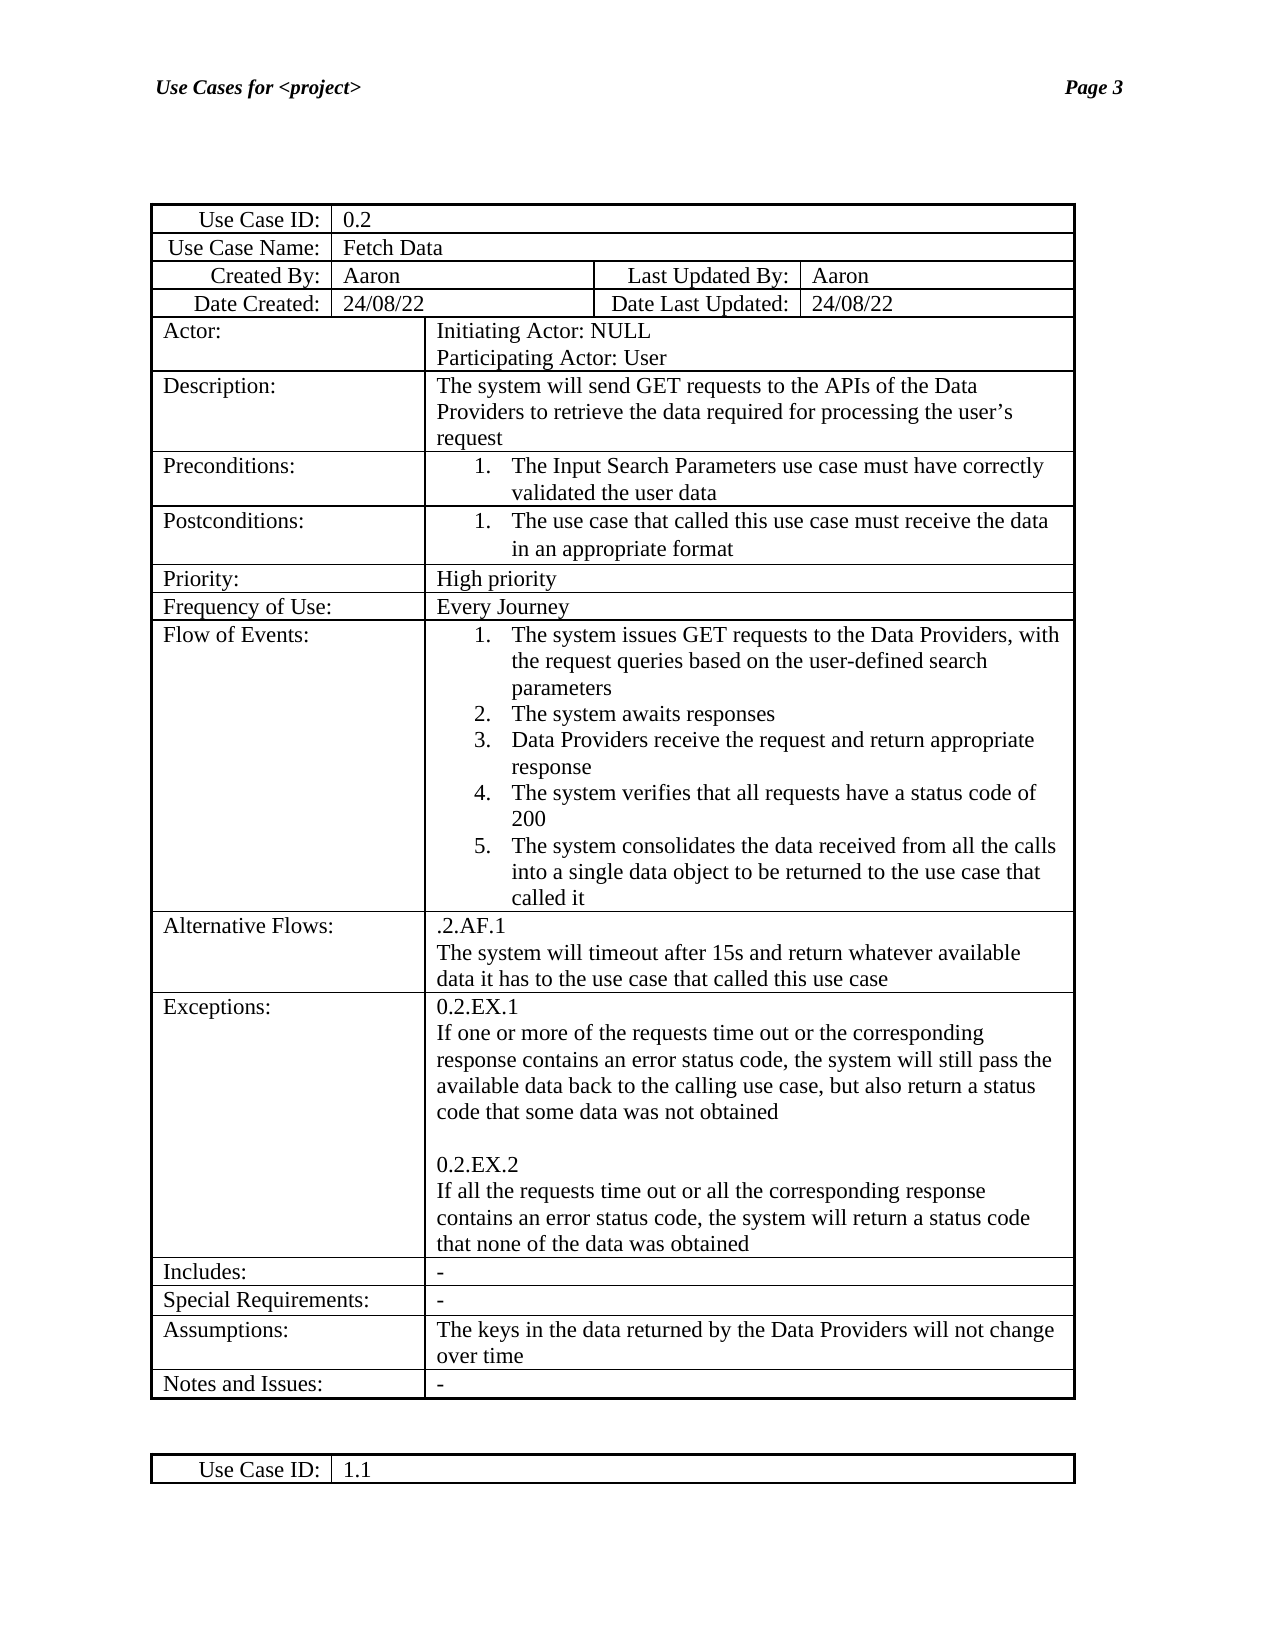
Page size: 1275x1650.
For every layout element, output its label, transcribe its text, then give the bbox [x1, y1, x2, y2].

table_cell Every Journey [426, 593, 1073, 619]
table_cell The Input Search Parameters use case must have correctly validated the user data [426, 452, 1073, 505]
table_header 1.1 [332, 1456, 1073, 1482]
table_cell 24/08/22 [332, 290, 593, 316]
table_cell Flow of Events: [153, 621, 424, 911]
table_cell 24/08/22 [801, 290, 1073, 316]
table_cell - [426, 1286, 1073, 1314]
table_cell Assumptions: [153, 1316, 424, 1369]
table_cell Exceptions: [153, 993, 424, 1257]
table_cell - [426, 1258, 1073, 1284]
table_cell Date Created: [153, 290, 331, 316]
table_cell Priority: [153, 565, 424, 591]
table_cell Aaron [801, 262, 1073, 288]
table_cell Last Updated By: [595, 262, 800, 288]
table_header Use Case ID: [153, 1456, 331, 1482]
table_cell .2.AF.1 The system will timeout after 15s and return whatever available data it has to the use case that called this use case [426, 912, 1073, 991]
table_cell Preconditions: [153, 452, 424, 505]
table_header Use Case ID: [153, 206, 331, 232]
table_cell Frequency of Use: [153, 593, 424, 619]
table_cell Use Case Name: [153, 234, 331, 260]
table_cell Fetch Data [332, 234, 1073, 260]
table_cell Includes: [153, 1258, 424, 1284]
table_cell The use case that called this use case must receive the data in an appropriate format [426, 507, 1073, 563]
table_cell - [426, 1370, 1073, 1397]
table_cell The system will send GET requests to the APIs of the Data Providers to retrieve the data required for processing the user’s request [426, 372, 1073, 451]
table_cell Notes and Issues: [153, 1370, 424, 1397]
table_cell Initiating Actor: NULL Participating Actor: User [426, 318, 1073, 370]
table_cell The system issues GET requests to the Data Providers, with the request queries based on the user-defined search parameters The system awaits responses Data Providers receive the request and return appropriate response The system verifies that all requests have a status code of 200 The system consolidates the data received from all the calls into a single data object to be returned to the use case that called it [426, 621, 1073, 911]
table_cell The keys in the data returned by the Data Providers will not change over time [426, 1316, 1073, 1369]
table_cell Alternative Flows: [153, 912, 424, 991]
table_cell Aaron [332, 262, 593, 288]
table_cell Actor: [153, 318, 424, 370]
table_cell Created By: [153, 262, 331, 288]
table_cell 0.2.EX.1 If one or more of the requests time out or the corresponding response contains an error status code, the system will still pass the available data back to the calling use case, but also return a status code that some data was not obtained 0.2.EX.2 If all the requests time out or all the corresponding response contains an error status code, the system will return a status code that none of the data was obtained [426, 993, 1073, 1257]
table_cell Description: [153, 372, 424, 451]
table_cell Special Requirements: [153, 1286, 424, 1314]
table_cell Date Last Updated: [595, 290, 800, 316]
table_cell High priority [426, 565, 1073, 591]
table_header 0.2 [332, 206, 1073, 232]
table_cell Postconditions: [153, 507, 424, 563]
